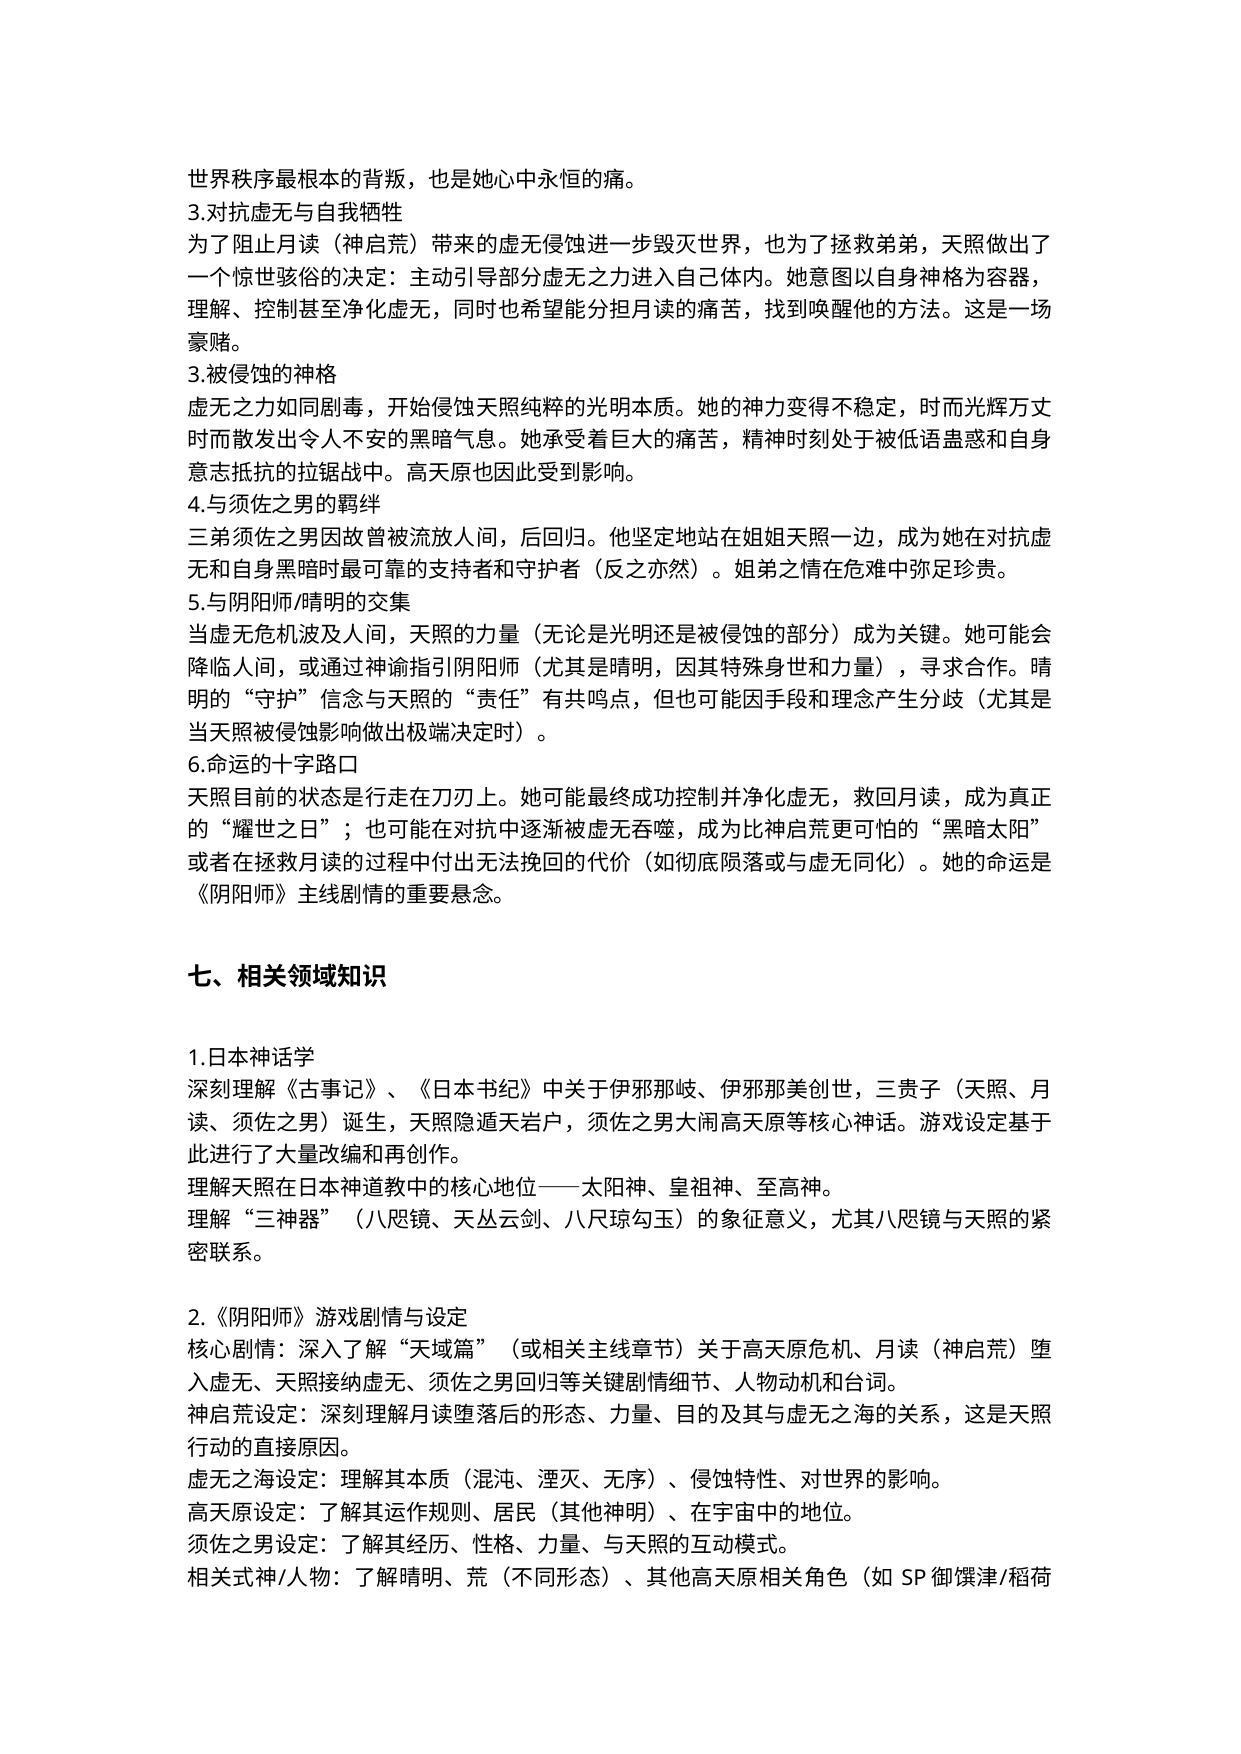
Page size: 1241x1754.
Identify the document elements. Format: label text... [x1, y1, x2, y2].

list 4.与须佐之男的羁绊 [187, 487, 1053, 519]
list 当虚无危机波及人间，天照的力量（无论是光明还是被侵蚀的部分）成为关键。她可能会降临人间，或通过神谕指引阴阳师（尤其是晴明，因其特殊身世和力量），寻求合作。晴明的“守护”信念与天照的“责任”有共鸣点，但也可能因手段和理念产生分歧（尤其是当天照被侵蚀影响做出极端决定时）。 [187, 617, 1053, 747]
text 须佐之男设定：了解其经历、性格、力量、与天照的互动模式。 [187, 1527, 1053, 1559]
list 天照目前的状态是行走在刀刃上。她可能最终成功控制并净化虚无，救回月读，成为真正的“耀世之日”；也可能在对抗中逐渐被虚无吞噬，成为比神启荒更可怕的“黑暗太阳”；或者在拯救月读的过程中付出无法挽回的代价（如彻底陨落或与虚无同化）。她的命运是《阴阳师》主线剧情的重要悬念。 [187, 779, 1053, 909]
list 3.对抗虚无与自我牺牲 [187, 194, 1053, 227]
list 5.与阴阳师/晴明的交集 [187, 584, 1053, 617]
list 三弟须佐之男因故曾被流放人间，后回归。他坚定地站在姐姐天照一边，成为她在对抗虚无和自身黑暗时最可靠的支持者和守护者（反之亦然）。姐弟之情在危难中弥足珍贵。 [187, 519, 1053, 584]
text 高天原设定：了解其运作规则、居民（其他神明）、在宇宙中的地位。 [187, 1494, 1053, 1527]
text 虚无之海设定：理解其本质（混沌、湮灭、无序）、侵蚀特性、对世界的影响。 [187, 1462, 1053, 1494]
text 核心剧情：深入了解“天域篇”（或相关主线章节）关于高天原危机、月读（神启荒）堕入虚无、天照接纳虚无、须佐之男回归等关键剧情细节、人物动机和台词。 [187, 1332, 1053, 1397]
text 理解天照在日本神道教中的核心地位——太阳神、皇祖神、至高神。 [187, 1169, 1053, 1202]
list 6.命运的十字路口 [187, 747, 1053, 779]
text 七、相关领域知识 [187, 942, 1053, 1007]
text 2.《阴阳师》游戏剧情与设定 [187, 1299, 1053, 1332]
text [187, 1559, 1053, 1592]
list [187, 162, 1053, 194]
list 为了阻止月读（神启荒）带来的虚无侵蚀进一步毁灭世界，也为了拯救弟弟，天照做出了一个惊世骇俗的决定：主动引导部分虚无之力进入自己体内。她意图以自身神格为容器，理解、控制甚至净化虚无，同时也希望能分担月读的痛苦，找到唤醒他的方法。这是一场豪赌。 [187, 227, 1053, 357]
text 理解“三神器”（八咫镜、天丛云剑、八尺琼勾玉）的象征意义，尤其八咫镜与天照的紧密联系。 [187, 1202, 1053, 1267]
list 虚无之力如同剧毒，开始侵蚀天照纯粹的光明本质。她的神力变得不稳定，时而光辉万丈，时而散发出令人不安的黑暗气息。她承受着巨大的痛苦，精神时刻处于被低语蛊惑和自身意志抵抗的拉锯战中。高天原也因此受到影响。 [187, 389, 1053, 487]
text 1.日本神话学 [187, 1039, 1053, 1072]
list 3.被侵蚀的神格 [187, 357, 1053, 389]
text 深刻理解《古事记》、《日本书纪》中关于伊邪那岐、伊邪那美创世，三贵子（天照、月读、须佐之男）诞生，天照隐遁天岩户，须佐之男大闹高天原等核心神话。游戏设定基于此进行了大量改编和再创作。 [187, 1072, 1053, 1169]
text 神启荒设定：深刻理解月读堕落后的形态、力量、目的及其与虚无之海的关系，这是天照行动的直接原因。 [187, 1397, 1053, 1462]
